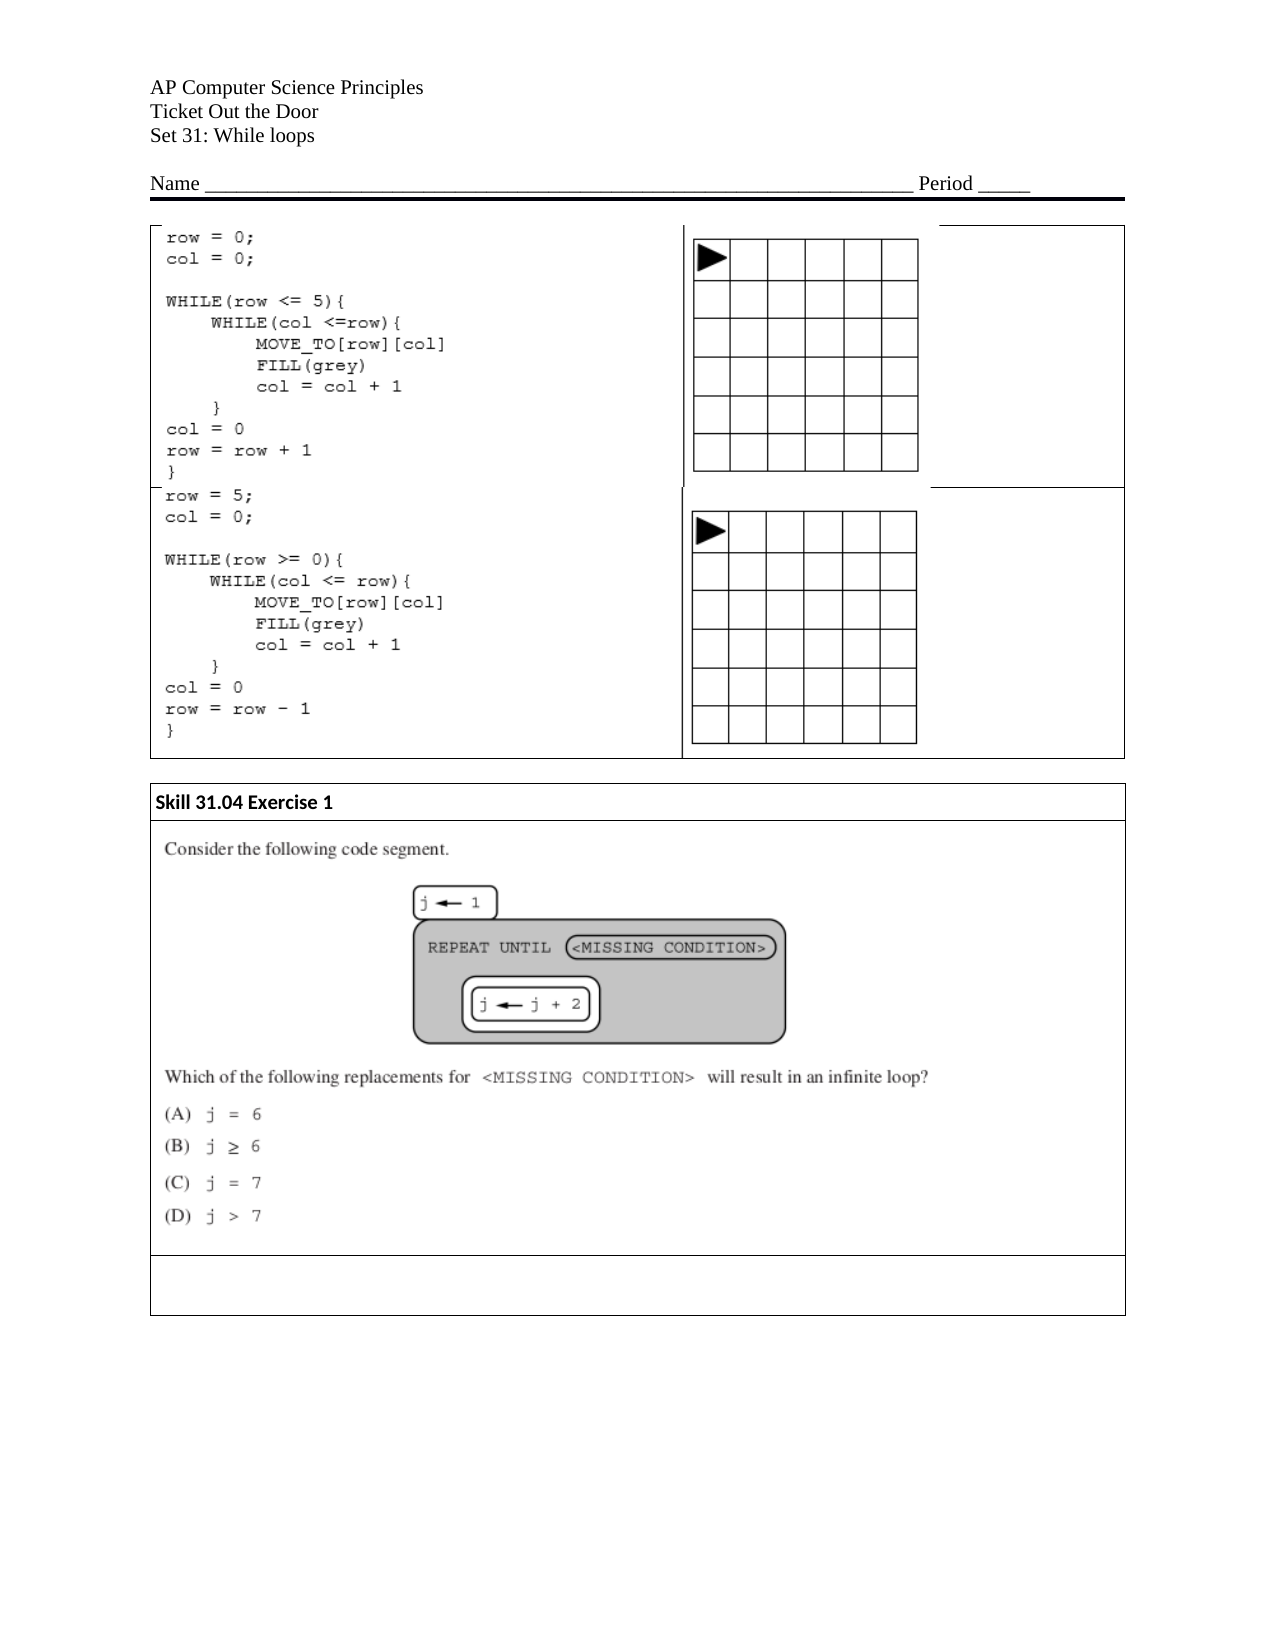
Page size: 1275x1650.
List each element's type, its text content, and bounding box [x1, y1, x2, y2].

table_cell [940, 226, 1124, 487]
picture [161, 225, 940, 758]
table_cell [931, 488, 1124, 758]
table_cell [151, 488, 161, 758]
table_cell [151, 821, 1125, 1255]
table_header Skill 31.04 Exercise 1 [151, 784, 1125, 820]
picture [155, 826, 936, 1250]
table_cell [151, 1256, 1125, 1315]
table_cell [151, 226, 161, 487]
